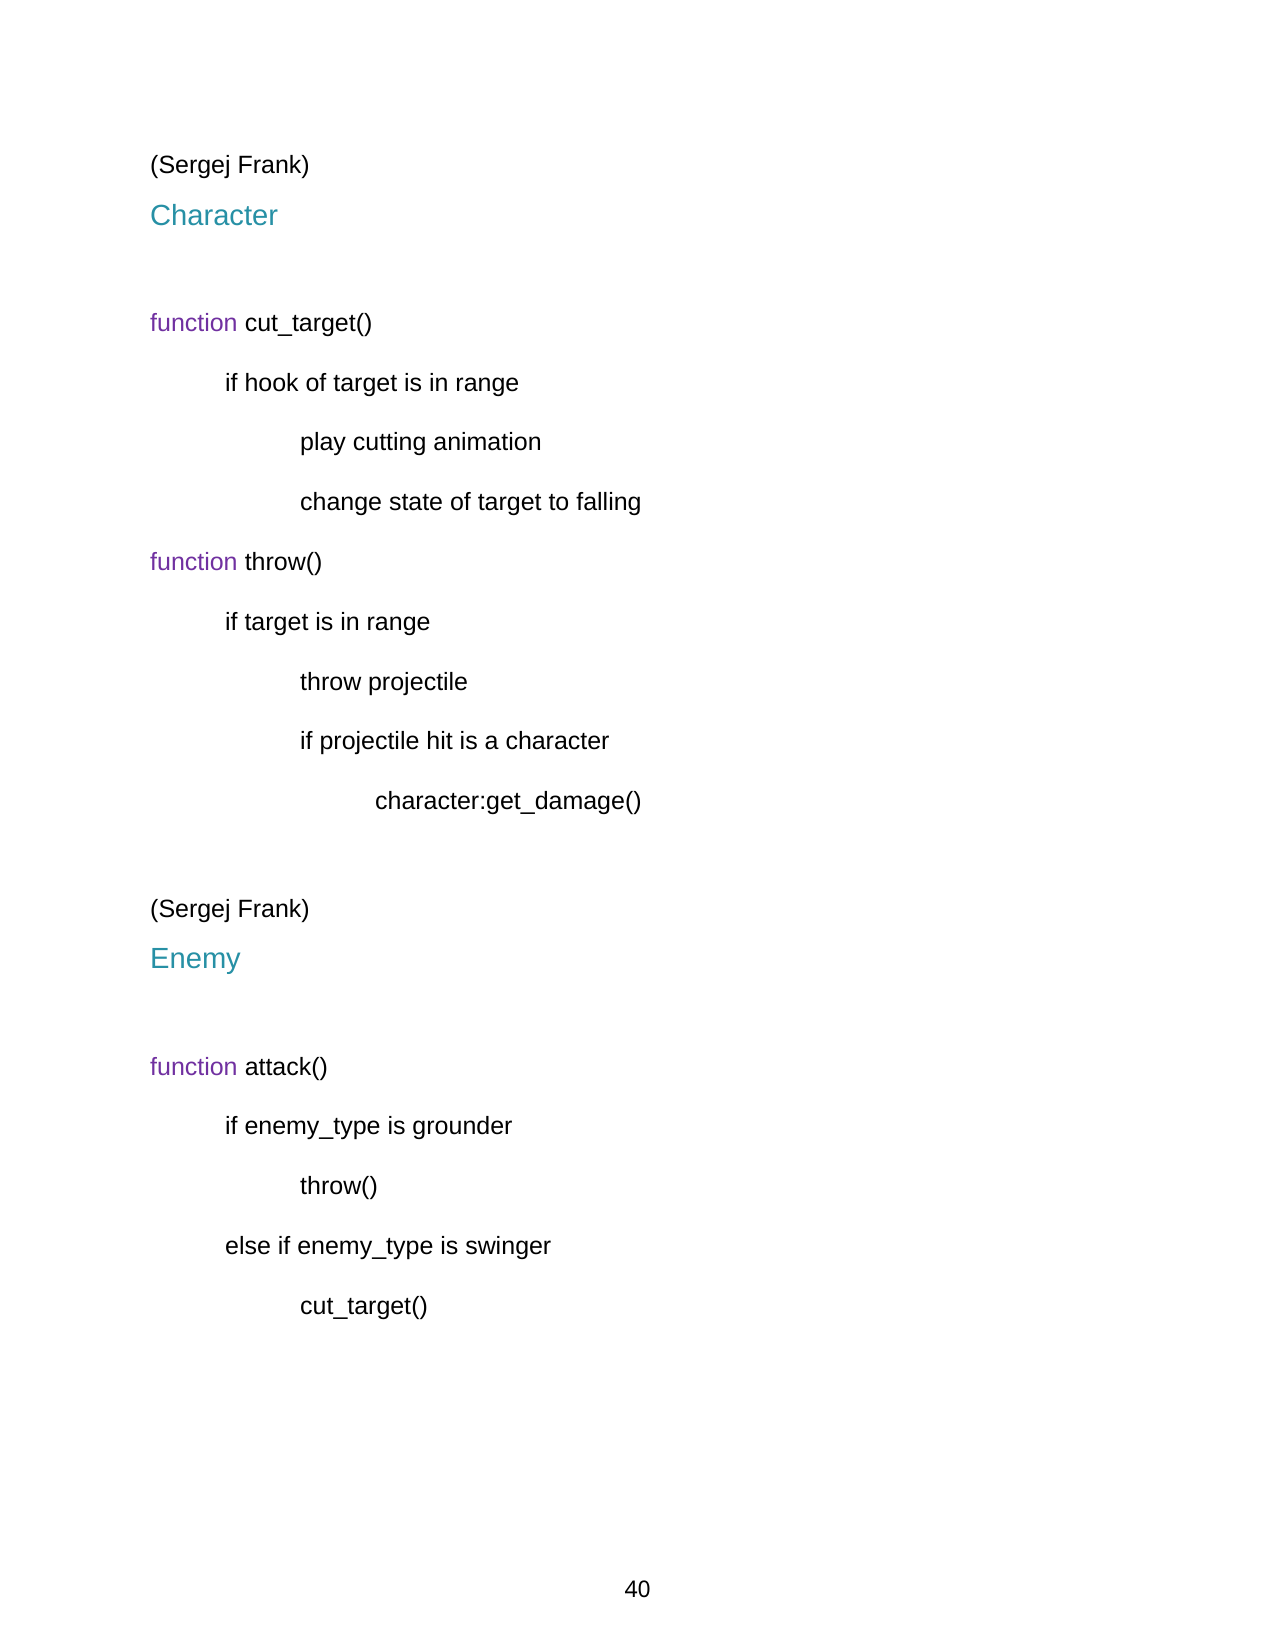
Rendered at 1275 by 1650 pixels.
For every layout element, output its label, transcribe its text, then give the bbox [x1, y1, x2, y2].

text (Sergej Frank) [150, 150, 1125, 179]
text throw() [225, 1171, 1125, 1200]
text if target is in range [150, 607, 1125, 636]
text if hook of target is in range [150, 368, 1125, 396]
subtitle Enemy [150, 941, 1125, 975]
text if enemy_type is grounder [150, 1111, 1125, 1140]
text character:get_damage() [150, 786, 1125, 815]
text function throw() [150, 547, 1125, 576]
text function cut_target() [150, 308, 1125, 337]
subtitle Character [150, 198, 1125, 231]
text play cutting animation [150, 427, 1125, 456]
text cut_target() [225, 1291, 1125, 1319]
text function attack() [150, 1051, 1125, 1080]
text (Sergej Frank) [150, 894, 1125, 922]
text if projectile hit is a character [150, 726, 1125, 755]
text change state of target to falling [225, 487, 1125, 516]
text throw projectile [150, 667, 1125, 695]
text else if enemy_type is swinger [225, 1231, 1125, 1259]
